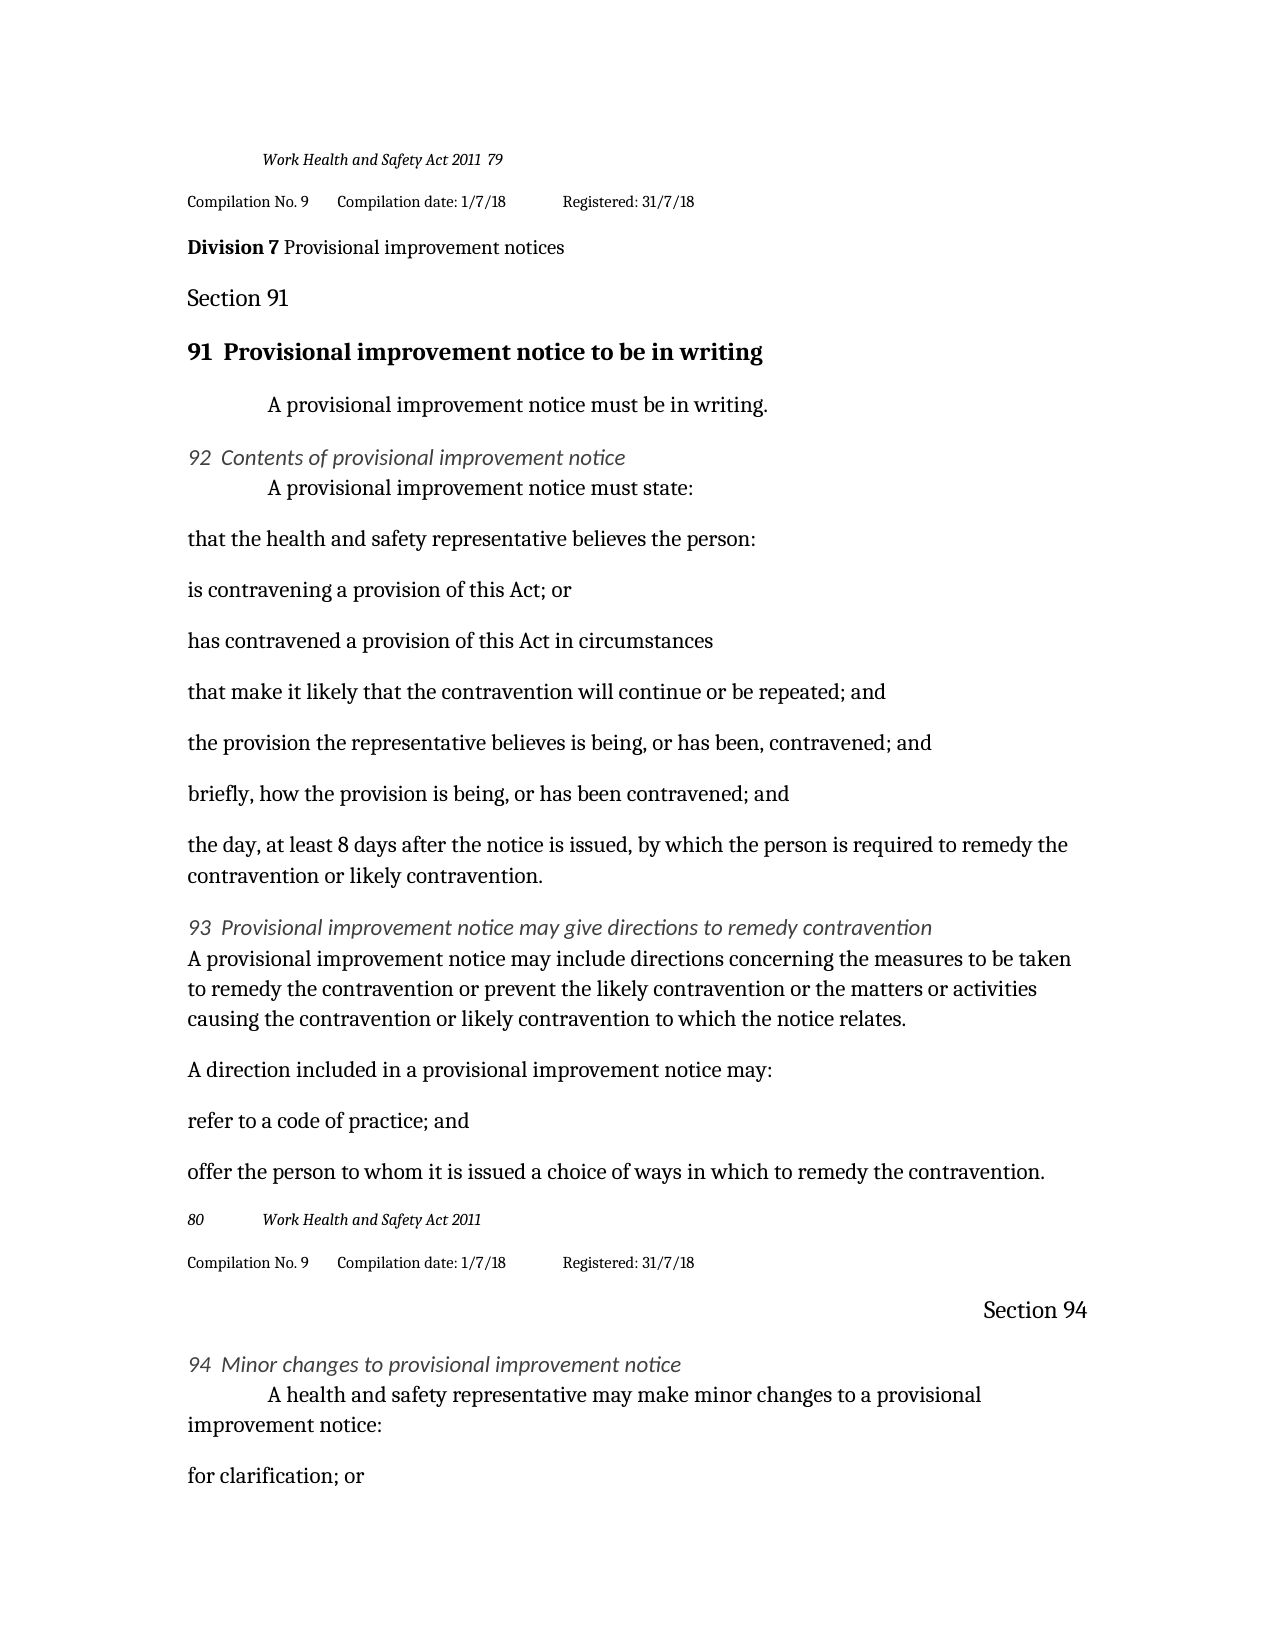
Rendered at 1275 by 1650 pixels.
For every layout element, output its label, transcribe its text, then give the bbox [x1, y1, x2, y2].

text 80 Work Health and Safety Act 2011 [187, 1210, 1087, 1229]
text that make it likely that the contravention will continue or be repeated; and [187, 679, 1087, 705]
text offer the person to whom it is issued a choice of ways in which to remedy the contravention. [187, 1159, 1087, 1186]
text Compilation No. 9 Compilation date: 1/7/18 Registered: 31/7/18 [187, 193, 1087, 212]
text briefly, how the provision is being, or has been contravened; and [187, 781, 1087, 807]
text has contravened a provision of this Act in circumstances [187, 628, 1087, 654]
text A provisional improvement notice must be in writing. [187, 392, 1087, 418]
text A provisional improvement notice may include directions concerning the measures to be taken to remedy the contravention or prevent the likely contravention or the matters or activities causing the contravention or likely contravention to which the notice relates. [187, 946, 1087, 1032]
text refer to a code of practice; and [187, 1108, 1087, 1134]
text A direction included in a provisional improvement notice may: [187, 1057, 1087, 1083]
text for clarification; or [187, 1463, 1087, 1489]
text 91 Provisional improvement notice to be in writing [187, 338, 1087, 367]
text the day, at least 8 days after the notice is issued, by which the person is required to remedy the contravention or likely contravention. [187, 832, 1087, 889]
text Division 7 Provisional improvement notices [187, 236, 1087, 259]
subtitle 93 Provisional improvement notice may give directions to remedy contravention [187, 913, 1087, 941]
text is contravening a provision of this Act; or [187, 577, 1087, 603]
text Compilation No. 9 Compilation date: 1/7/18 Registered: 31/7/18 [187, 1253, 1087, 1272]
text A provisional improvement notice must state: [187, 475, 1087, 501]
text Section 94 [187, 1296, 1087, 1324]
text the provision the representative believes is being, or has been, contravened; and [187, 730, 1087, 756]
text Section 91 [187, 284, 1087, 313]
text Work Health and Safety Act 2011 79 [187, 150, 1087, 169]
subtitle 94 Minor changes to provisional improvement notice [187, 1350, 1087, 1378]
text A health and safety representative may make minor changes to a provisional improvement notice: [187, 1382, 1087, 1438]
subtitle 92 Contents of provisional improvement notice [187, 443, 1087, 471]
text that the health and safety representative believes the person: [187, 526, 1087, 552]
